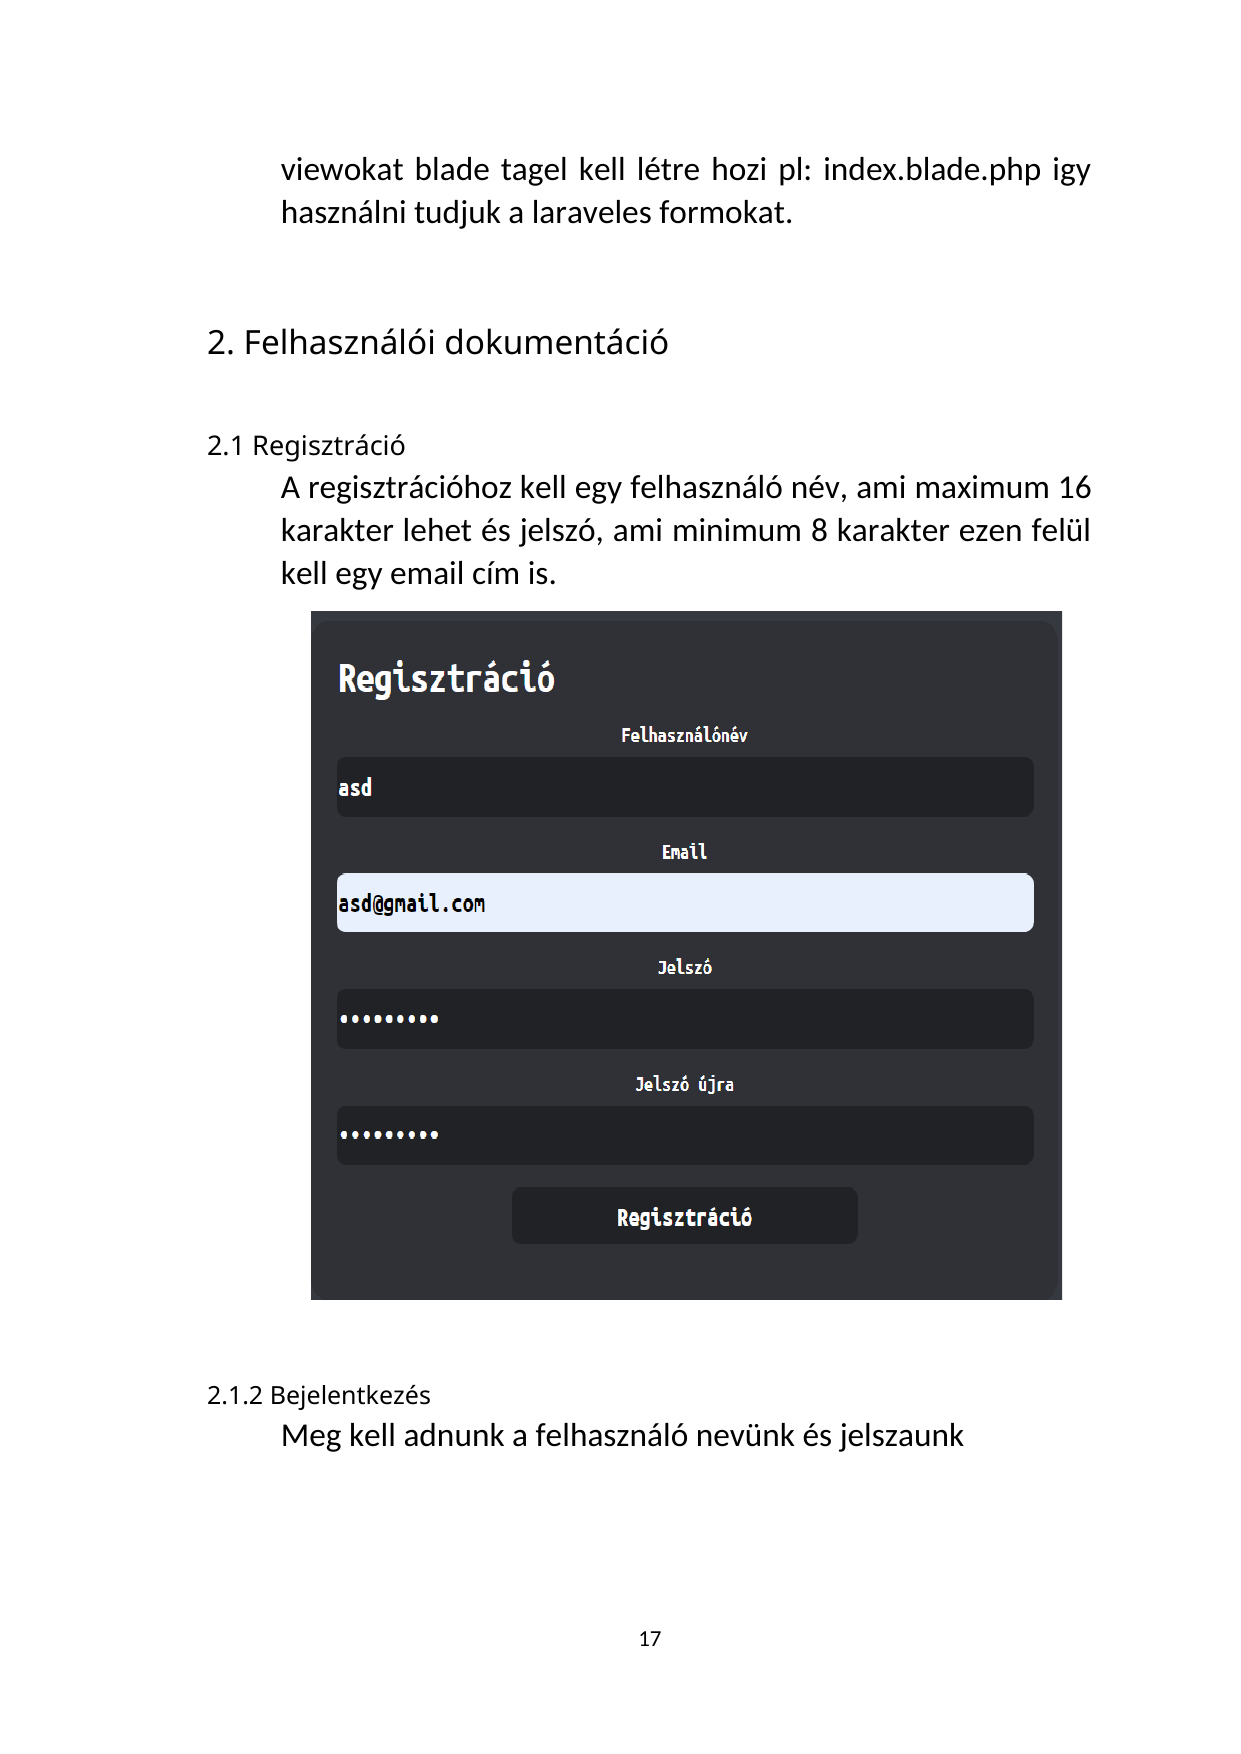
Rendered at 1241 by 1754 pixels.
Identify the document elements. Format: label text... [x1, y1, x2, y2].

text A regisztrációhoz kell egy felhasználó név, ami maximum 16 karakter lehet és jelszó, ami minimum 8 karakter ezen felül kell egy email cím is. [281, 466, 1092, 593]
subtitle 2. Felhasználói dokumentáció [207, 319, 1092, 364]
text Meg kell adnunk a felhasználó nevünk és jelszaunk [207, 1414, 1092, 1455]
subtitle 2.1 Regisztráció [207, 427, 1092, 463]
subtitle 2.1.2 Bejelentkezés [207, 1378, 1092, 1412]
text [281, 148, 1092, 232]
picture [311, 611, 1063, 1300]
